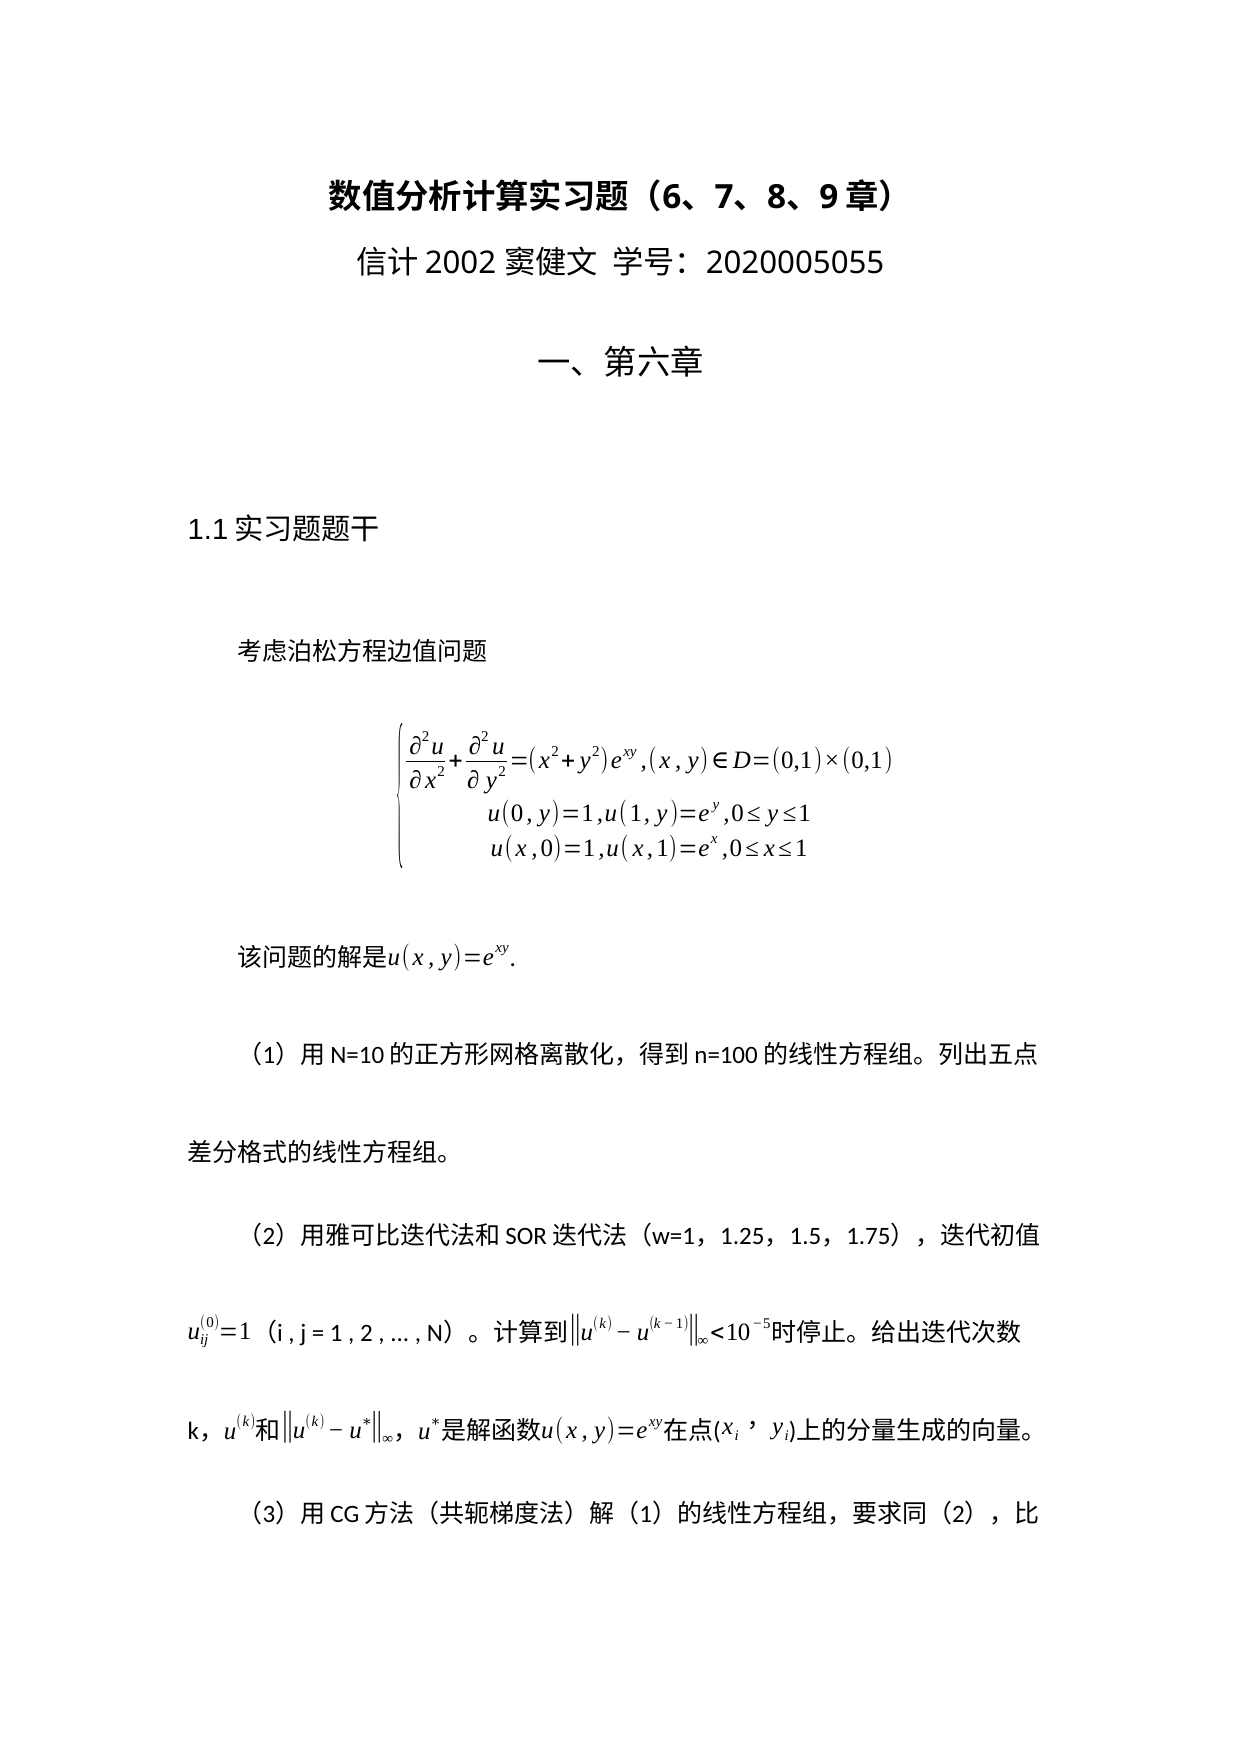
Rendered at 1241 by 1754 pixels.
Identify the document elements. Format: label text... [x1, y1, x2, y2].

subtitle 一、第六章 [187, 327, 1053, 392]
subtitle 1.1实习题题干 [187, 494, 1053, 559]
list 用雅可比迭代法和SOR迭代法（w=1，1.25，1.5，1.75），迭代初值（i , j = 1 , 2 , ... , N）。计算到时停止。给出迭代次数k，和，是解函数在点()上的分量生成的向量。 [187, 1201, 1053, 1461]
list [187, 1479, 1053, 1544]
text 信计2002 窦健文 学号：2020005055 [187, 227, 1053, 292]
text 考虑泊松方程边值问题 [187, 617, 1053, 682]
text 数值分析计算实习题（6、7、8、9章） [187, 162, 1053, 227]
text 该问题的解是. [187, 923, 1053, 988]
list 用N=10的正方形网格离散化，得到n=100的线性方程组。列出五点差分格式的线性方程组。 [187, 1020, 1053, 1183]
